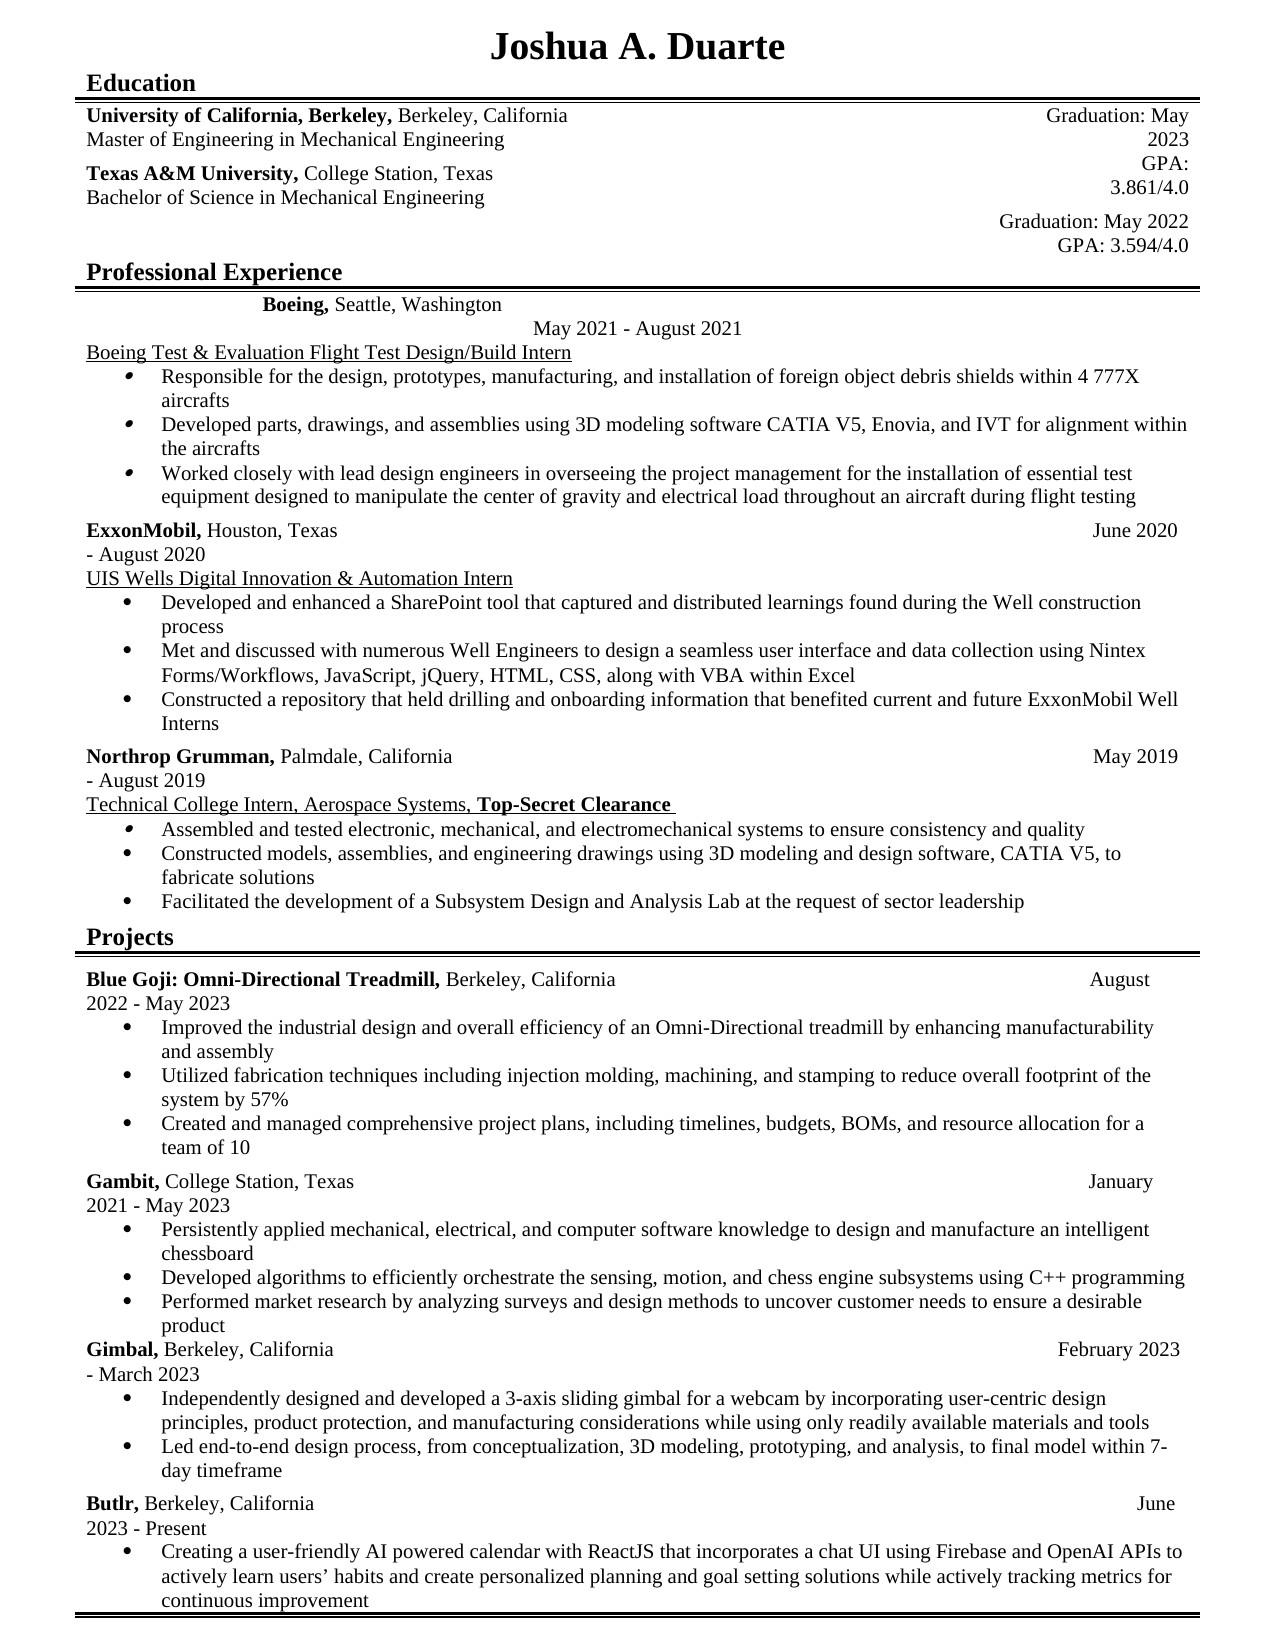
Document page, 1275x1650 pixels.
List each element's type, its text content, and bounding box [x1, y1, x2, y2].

table_cell Boeing, Seattle, Washington May 2021 - August 2021 Boeing Test & Evaluation Flight Test Design/Build Intern Responsible for the design, prototypes, manufacturing, and installation of foreign object debris shields within 4 777X aircrafts Developed parts, drawings, and assemblies using 3D modeling software CATIA V5, Enovia, and IVT for alignment within the aircrafts Worked closely with lead design engineers in overseeing the project management for the installation of essential test equipment designed to manipulate the center of gravity and electrical load throughout an aircraft during flight testing ExxonMobil, Houston, Texas June 2020 - August 2020 UIS Wells Digital Innovation & Automation Intern Developed and enhanced a SharePoint tool that captured and distributed learnings found during the Well construction process Met and discussed with numerous Well Engineers to design a seamless user interface and data collection using Nintex Forms/Workflows, JavaScript, jQuery, HTML, CSS, along with VBA within Excel Constructed a repository that held drilling and onboarding information that benefited current and future ExxonMobil Well Interns Northrop Grumman, Palmdale, California May 2019 - August 2019 Technical College Intern, Aerospace Systems, Top-Secret Clearance Assembled and tested electronic, mechanical, and electromechanical systems to ensure consistency and quality Constructed models, assemblies, and engineering drawings using 3D modeling and design software, CATIA V5, to fabricate solutions Facilitated the development of a Subsystem Design and Analysis Lab at the request of sector leadership Projects [75, 292, 1200, 951]
table_cell University of California, Berkeley, Berkeley, California Master of Engineering in Mechanical Engineering Texas A&M University, College Station, Texas Bachelor of Science in Mechanical Engineering [75, 103, 929, 257]
text Joshua A. Duarte [75, 22, 1200, 68]
table_cell Graduation: May 2023 GPA: 3.861/4.0 Graduation: May 2022 GPA: 3.594/4.0 [929, 103, 1200, 257]
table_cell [75, 957, 1200, 1612]
table_header Education [75, 68, 1200, 97]
table_cell Professional Experience [75, 257, 1200, 286]
